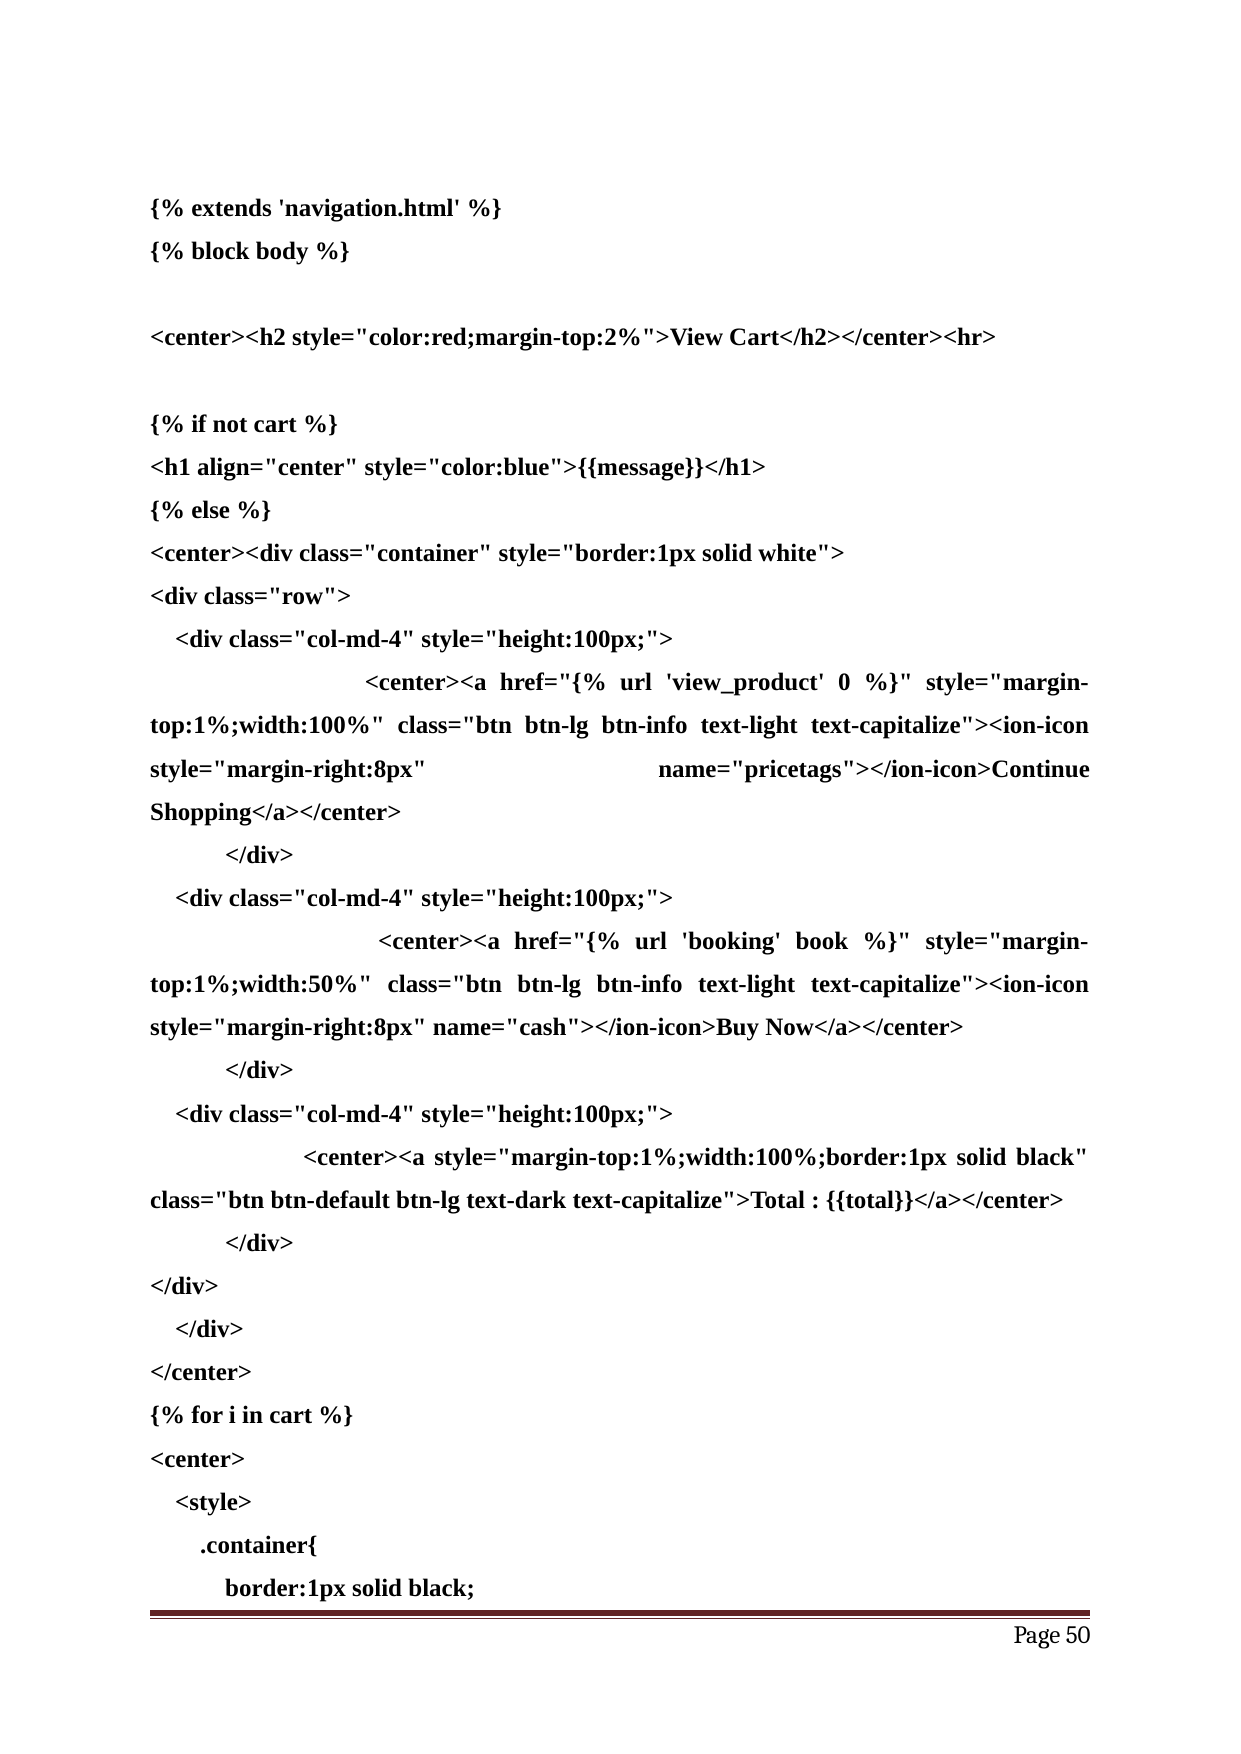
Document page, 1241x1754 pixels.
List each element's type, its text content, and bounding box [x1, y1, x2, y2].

text </div> [150, 1271, 1090, 1300]
text <center><a href="{% url 'booking' book %}" style="margin-top:1%;width:50%" class="btn btn-lg btn-info text-light text-capitalize"><ion-icon style="margin-right:8px" name="cash"></ion-icon>Buy Now</a></center> [150, 926, 1090, 1041]
text <div class="col-md-4" style="height:100px;"> [150, 1099, 1090, 1127]
text </div> [150, 1228, 1090, 1257]
text </div> [150, 1314, 1090, 1343]
text </div> [150, 1056, 1090, 1084]
text <style> [150, 1487, 1090, 1516]
text {% extends 'navigation.html' %} [150, 193, 1090, 222]
text {% else %} [150, 495, 1090, 524]
text border:1px solid black; [150, 1573, 1090, 1602]
text <h1 align="center" style="color:blue">{{message}}</h1> [150, 452, 1090, 481]
text {% if not cart %} [150, 409, 1090, 437]
text </center> [150, 1357, 1090, 1386]
text <center><h2 style="color:red;margin-top:2%">View Cart</h2></center><hr> [150, 322, 1090, 351]
text <center><div class="container" style="border:1px solid white"> [150, 538, 1090, 567]
text .container{ [150, 1530, 1090, 1559]
text <div class="col-md-4" style="height:100px;"> [150, 624, 1090, 653]
text <div class="row"> [150, 581, 1090, 610]
text </div> [150, 840, 1090, 869]
text {% for i in cart %} [150, 1401, 1090, 1429]
text <center> [150, 1444, 1090, 1472]
text <div class="col-md-4" style="height:100px;"> [150, 883, 1090, 912]
text {% block body %} [150, 236, 1090, 265]
text <center><a style="margin-top:1%;width:100%;border:1px solid black" class="btn btn-default btn-lg text-dark text-capitalize">Total : {{total}}</a></center> [150, 1142, 1090, 1214]
text <center><a href="{% url 'view_product' 0 %}" style="margin-top:1%;width:100%" class="btn btn-lg btn-info text-light text-capitalize"><ion-icon style="margin-right:8px" name="pricetags"></ion-icon>Continue Shopping</a></center> [150, 667, 1090, 826]
